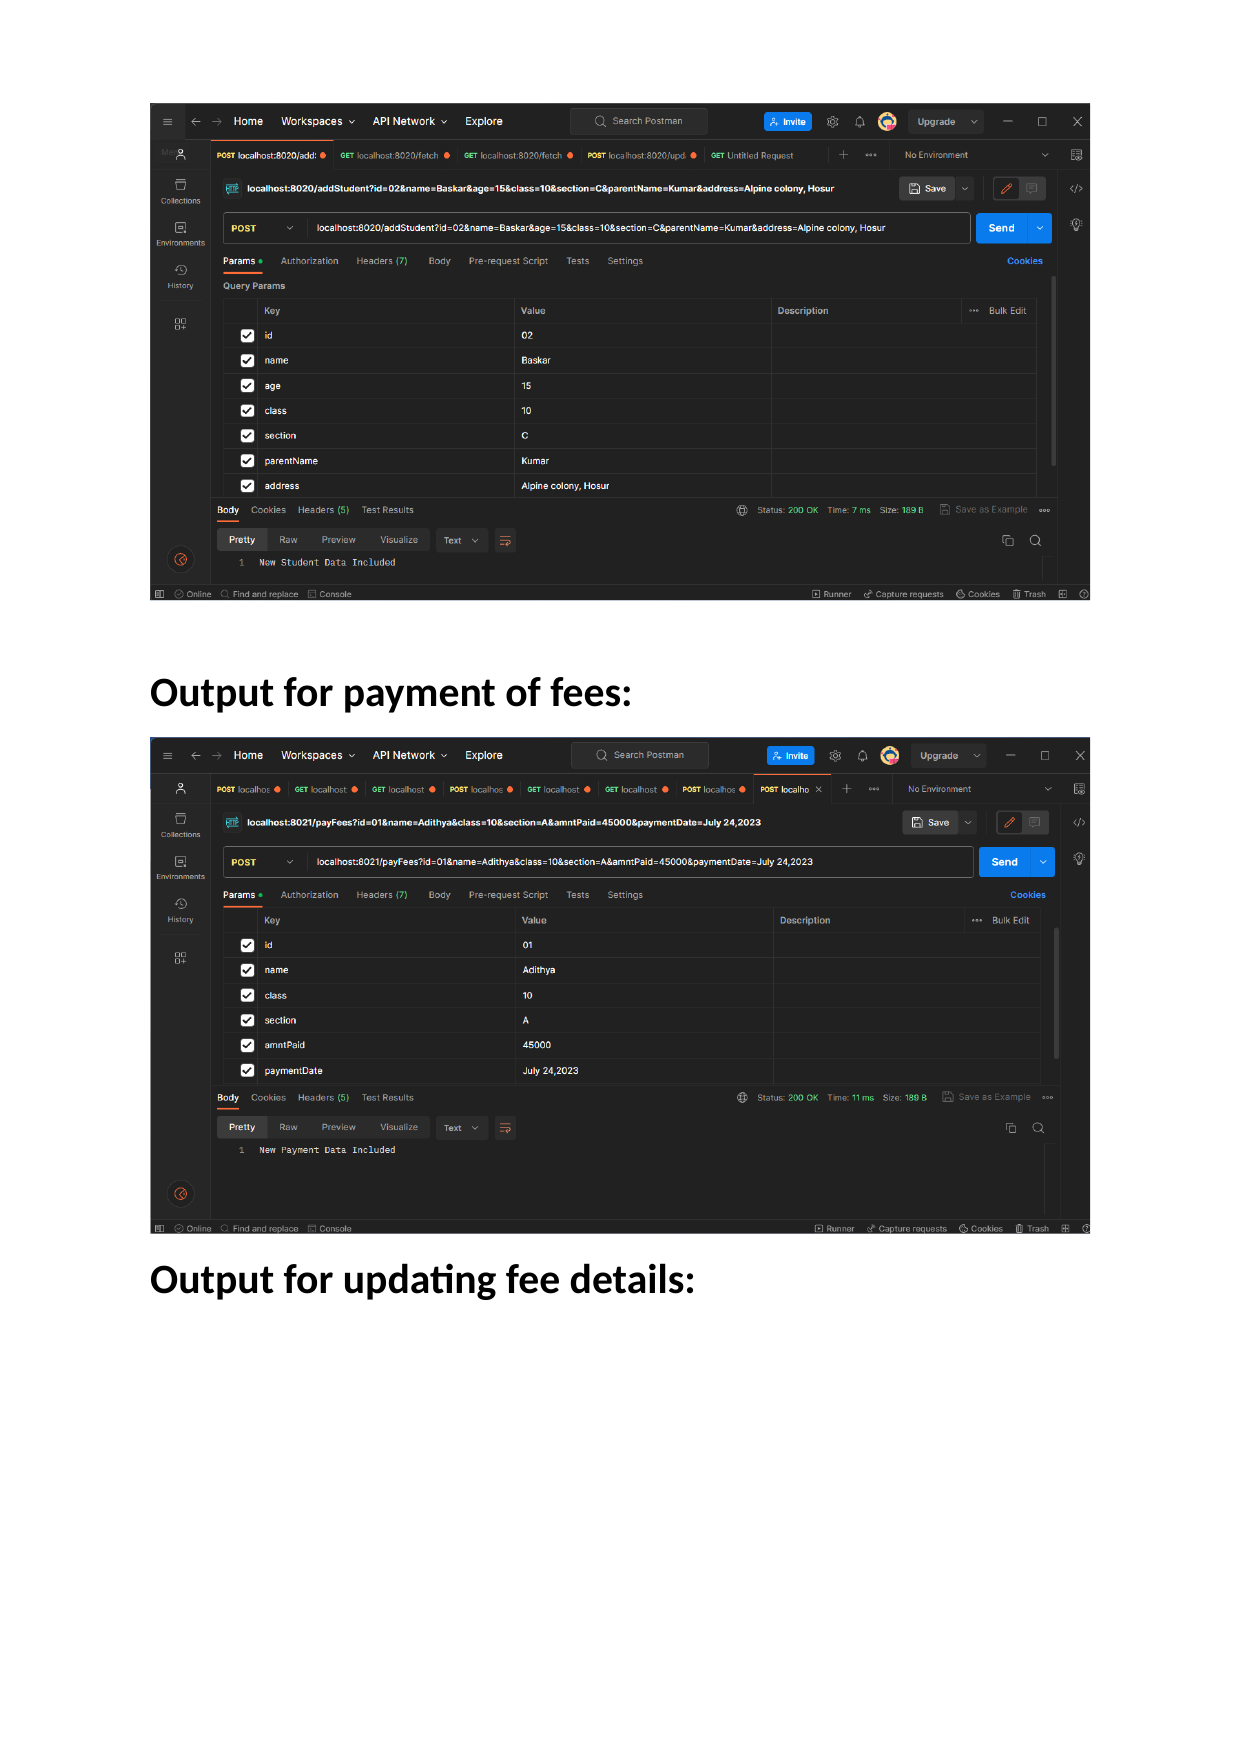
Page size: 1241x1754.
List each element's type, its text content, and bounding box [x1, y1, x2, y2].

picture [150, 737, 1091, 1234]
text Output for updating fee details: [150, 1253, 1090, 1304]
picture [150, 103, 1091, 601]
text Output for payment of fees: [150, 666, 1090, 717]
